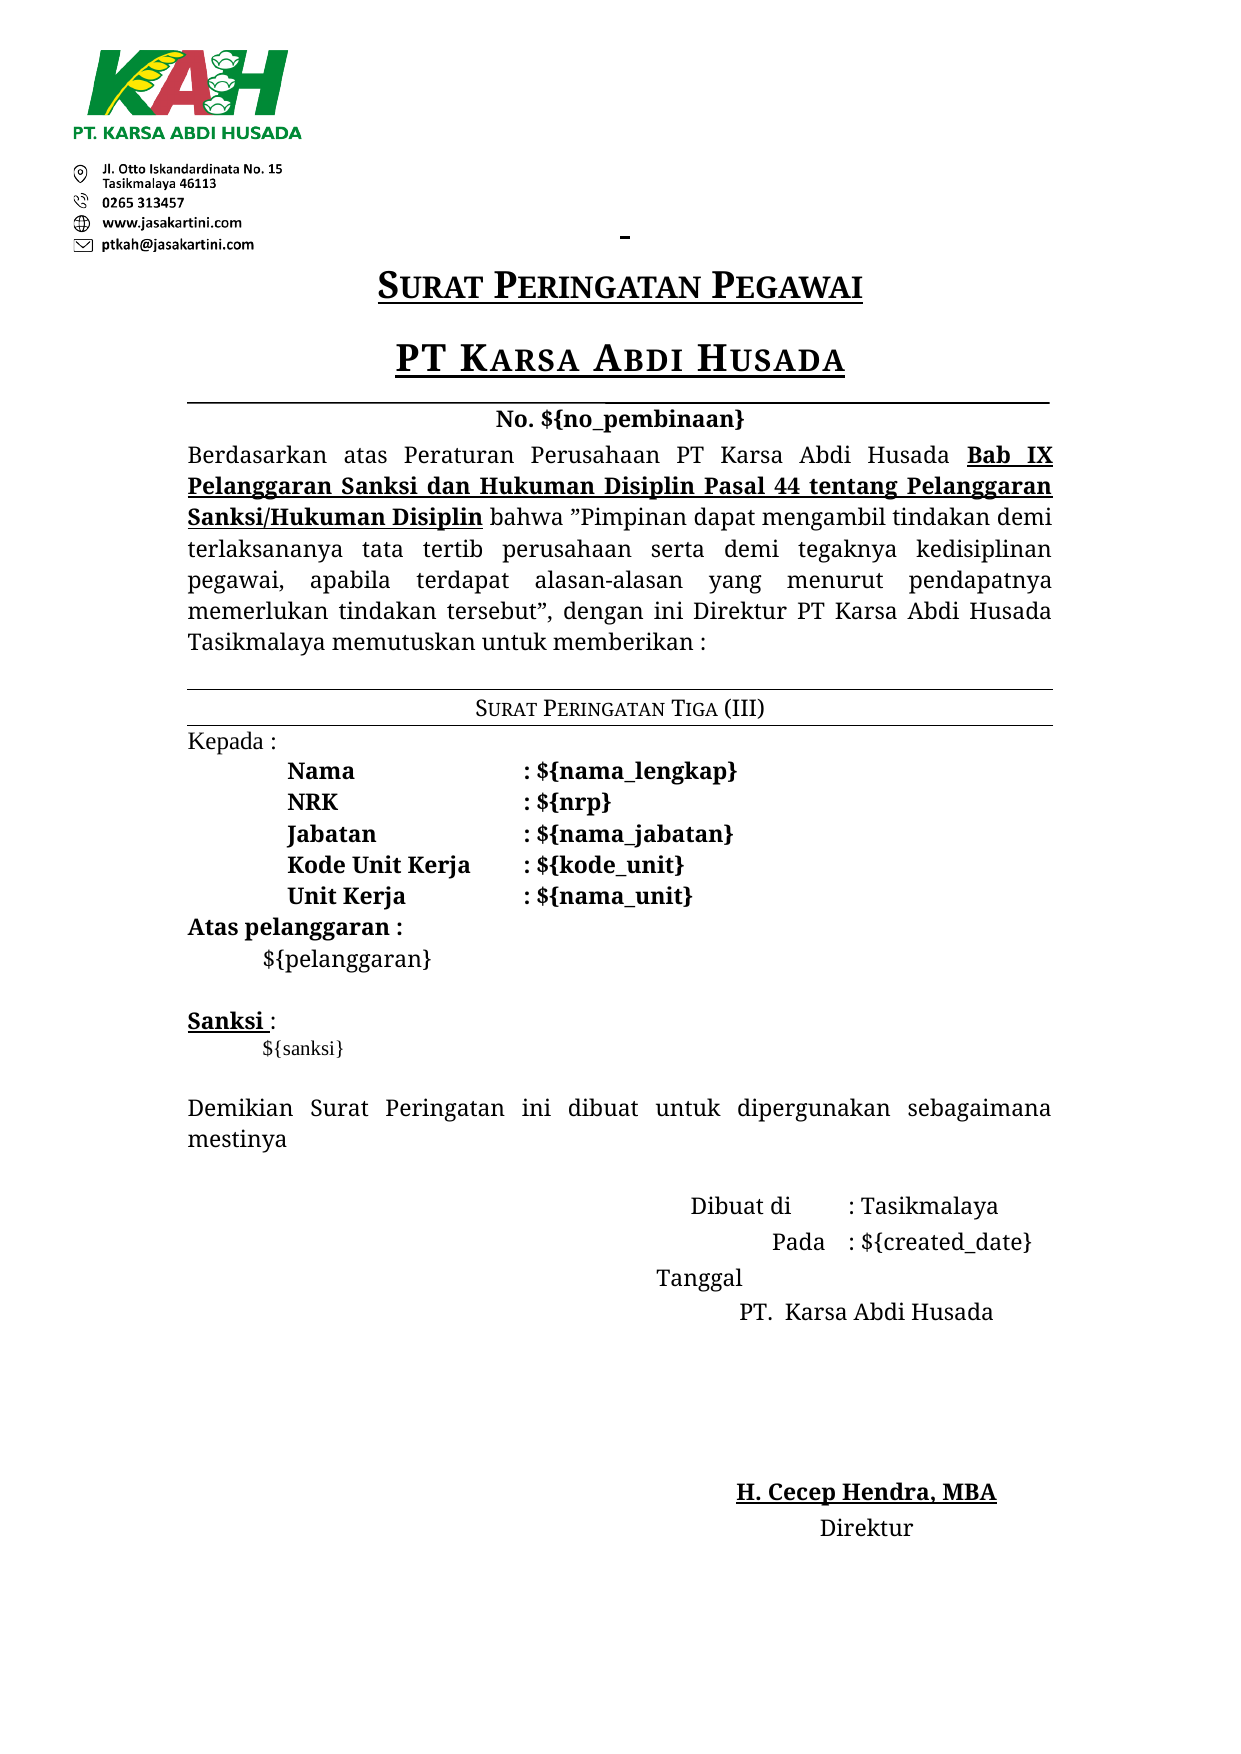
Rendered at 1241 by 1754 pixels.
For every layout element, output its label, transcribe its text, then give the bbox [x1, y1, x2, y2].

picture [73, 50, 302, 252]
text ${sanksi} [187, 1036, 1053, 1060]
table_cell PT. Karsa Abdi Husada H. Cecep Hendra, MBA Direktur [645, 1296, 1088, 1547]
text Demikian Surat Peringatan ini dibuat untuk dipergunakan sebagaimana mestinya [187, 1092, 1053, 1154]
table_cell : ${nama_unit} [512, 880, 1050, 911]
table_cell Unit Kerja [276, 880, 512, 911]
table_header Nama [276, 755, 512, 786]
table_cell : ${created_date} [837, 1226, 1088, 1296]
text Kepada : [187, 726, 1053, 755]
table_cell Pada Tanggal [645, 1226, 837, 1296]
subtitle Surat Peringatan Tiga (III) [187, 690, 1053, 725]
table_header Dibuat di [645, 1190, 837, 1226]
text No. ${no_pembinaan} [187, 403, 1053, 434]
table_cell : ${nrp} [512, 786, 1050, 817]
table_cell Kode Unit Kerja [276, 849, 512, 880]
subtitle Surat Peringatan Pegawai [187, 258, 1053, 309]
subtitle PT Karsa Abdi Husada [187, 332, 1053, 383]
table_cell : ${kode_unit} [512, 849, 1050, 880]
table_header : ${nama_lengkap} [512, 755, 1050, 786]
table_cell NRK [276, 786, 512, 817]
table_header : Tasikmalaya [837, 1190, 1088, 1226]
text Berdasarkan atas Peraturan Perusahaan PT Karsa Abdi Husada Bab IX Pelanggaran Sanksi dan Hukuman Disiplin Pasal 44 tentang Pelanggaran Sanksi/Hukuman Disiplin bahwa ”Pimpinan dapat mengambil tindakan demi terlaksananya tata tertib perusahaan serta demi tegaknya kedisiplinan pegawai, apabila terdapat alasan-alasan yang menurut pendapatnya memerlukan tindakan tersebut”, dengan ini Direktur PT Karsa Abdi Husada Tasikmalaya memutuskan untuk memberikan : [187, 497, 1053, 657]
text Atas pelanggaran : [187, 911, 1053, 942]
table_cell : ${nama_jabatan} [512, 818, 1050, 849]
text Sanksi : [187, 1005, 1053, 1036]
table_cell Jabatan [276, 818, 512, 849]
text ${pelanggaran} [187, 942, 1053, 974]
text Berdasarkan atas Peraturan Perusahaan PT Karsa Abdi Husada Bab IX Pelanggaran Sanksi dan Hukuman Disiplin Pasal 44 tentang Pelanggaran Sanksi/Hukuman Disiplin bahwa ”Pimpinan dapat mengambil tindakan demi terlaksananya tata tertib perusahaan serta demi tegaknya kedisiplinan pegawai, apabila terdapat alasan-alasan yang menurut pendapatnya memerlukan tindakan tersebut”, dengan ini Direktur PT Karsa Abdi Husada Tasikmalaya memutuskan untuk memberikan : [187, 439, 1053, 496]
